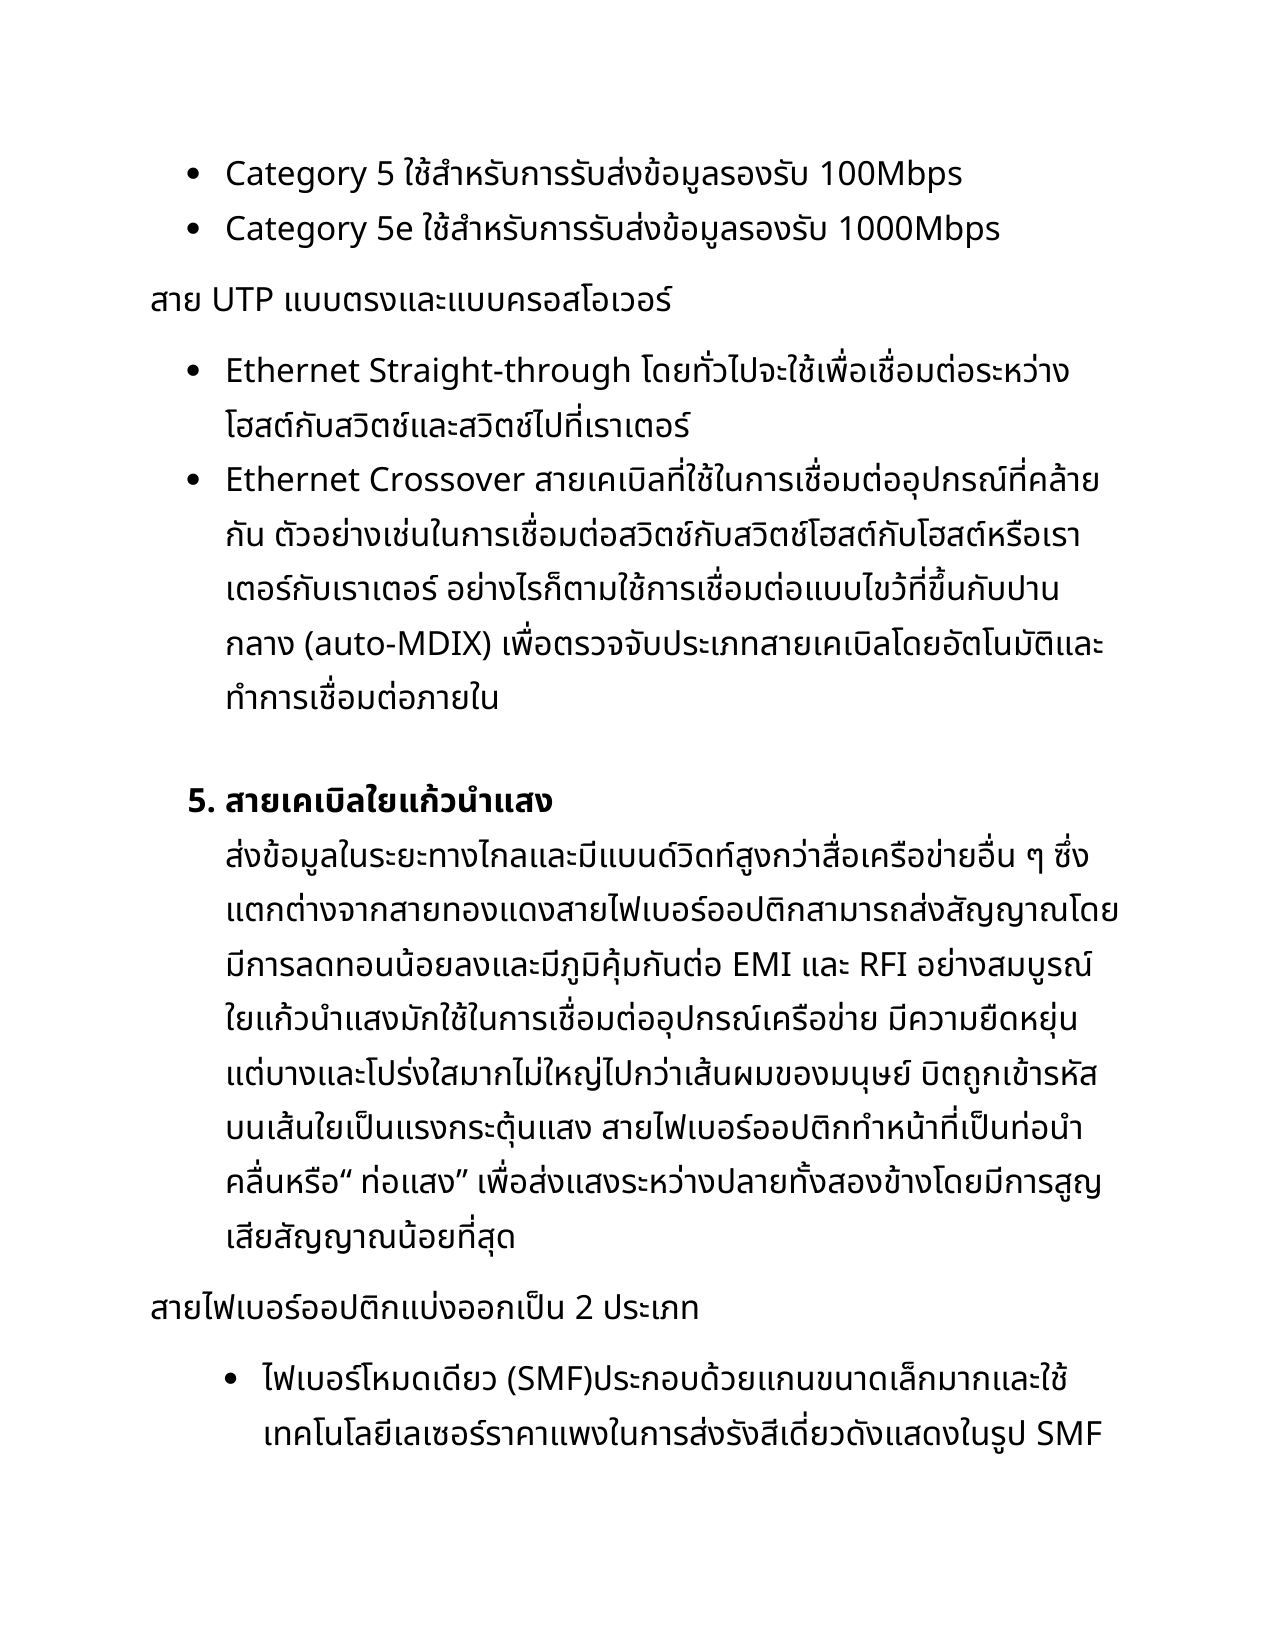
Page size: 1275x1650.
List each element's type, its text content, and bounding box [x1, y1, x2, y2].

list Category 5e ใช้สำหรับการรับส่งข้อมูลรองรับ 1000Mbps [187, 204, 1125, 255]
list ส่งข้อมูลในระยะทางไกลและมีแบนด์วิดท์สูงกว่าสื่อเครือข่ายอื่น ๆ ซึ่งแตกต่างจากสายทองแดงสายไฟเบอร์ออปติกสามารถส่งสัญญาณโดยมีการลดทอนน้อยลงและมีภูมิคุ้มกันต่อ EMI และ RFI อย่างสมบูรณ์ ใยแก้วนำแสงมักใช้ในการเชื่อมต่ออุปกรณ์เครือข่าย มีความยืดหยุ่น แต่บางและโปร่งใสมากไม่ใหญ่ไปกว่าเส้นผมของมนุษย์ บิตถูกเข้ารหัสบนเส้นใยเป็นแรงกระตุ้นแสง สายไฟเบอร์ออปติกทำหน้าที่เป็นท่อนำคลื่นหรือ“ ท่อแสง” เพื่อส่งแสงระหว่างปลายทั้งสองข้างโดยมีการสูญเสียสัญญาณน้อยที่สุด [225, 832, 1125, 1263]
text สาย UTP แบบตรงและแบบครอสโอเวอร์ [150, 276, 1125, 326]
text สายไฟเบอร์ออปติกแบ่งออกเป็น 2 ประเภท [150, 1284, 1125, 1334]
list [225, 1355, 1125, 1460]
list Ethernet Crossover สายเคเบิลที่ใช้ในการเชื่อมต่ออุปกรณ์ที่คล้ายกัน ตัวอย่างเช่นในการเชื่อมต่อสวิตช์กับสวิตช์โฮสต์กับโฮสต์หรือเราเตอร์กับเราเตอร์ อย่างไรก็ตามใช้การเชื่อมต่อแบบไขว้ที่ขึ้นกับปานกลาง (auto-MDIX) เพื่อตรวจจับประเภทสายเคเบิลโดยอัตโนมัติและทำการเชื่อมต่อภายใน [187, 456, 1125, 724]
list สายเคเบิลใยแก้วนำแสง [187, 777, 1125, 828]
list Ethernet Straight-through โดยทั่วไปจะใช้เพื่อเชื่อมต่อระหว่างโฮสต์กับสวิตช์และสวิตช์ไปที่เราเตอร์ [187, 347, 1125, 452]
list Category 5 ใช้สำหรับการรับส่งข้อมูลรองรับ 100Mbps [187, 150, 1125, 201]
